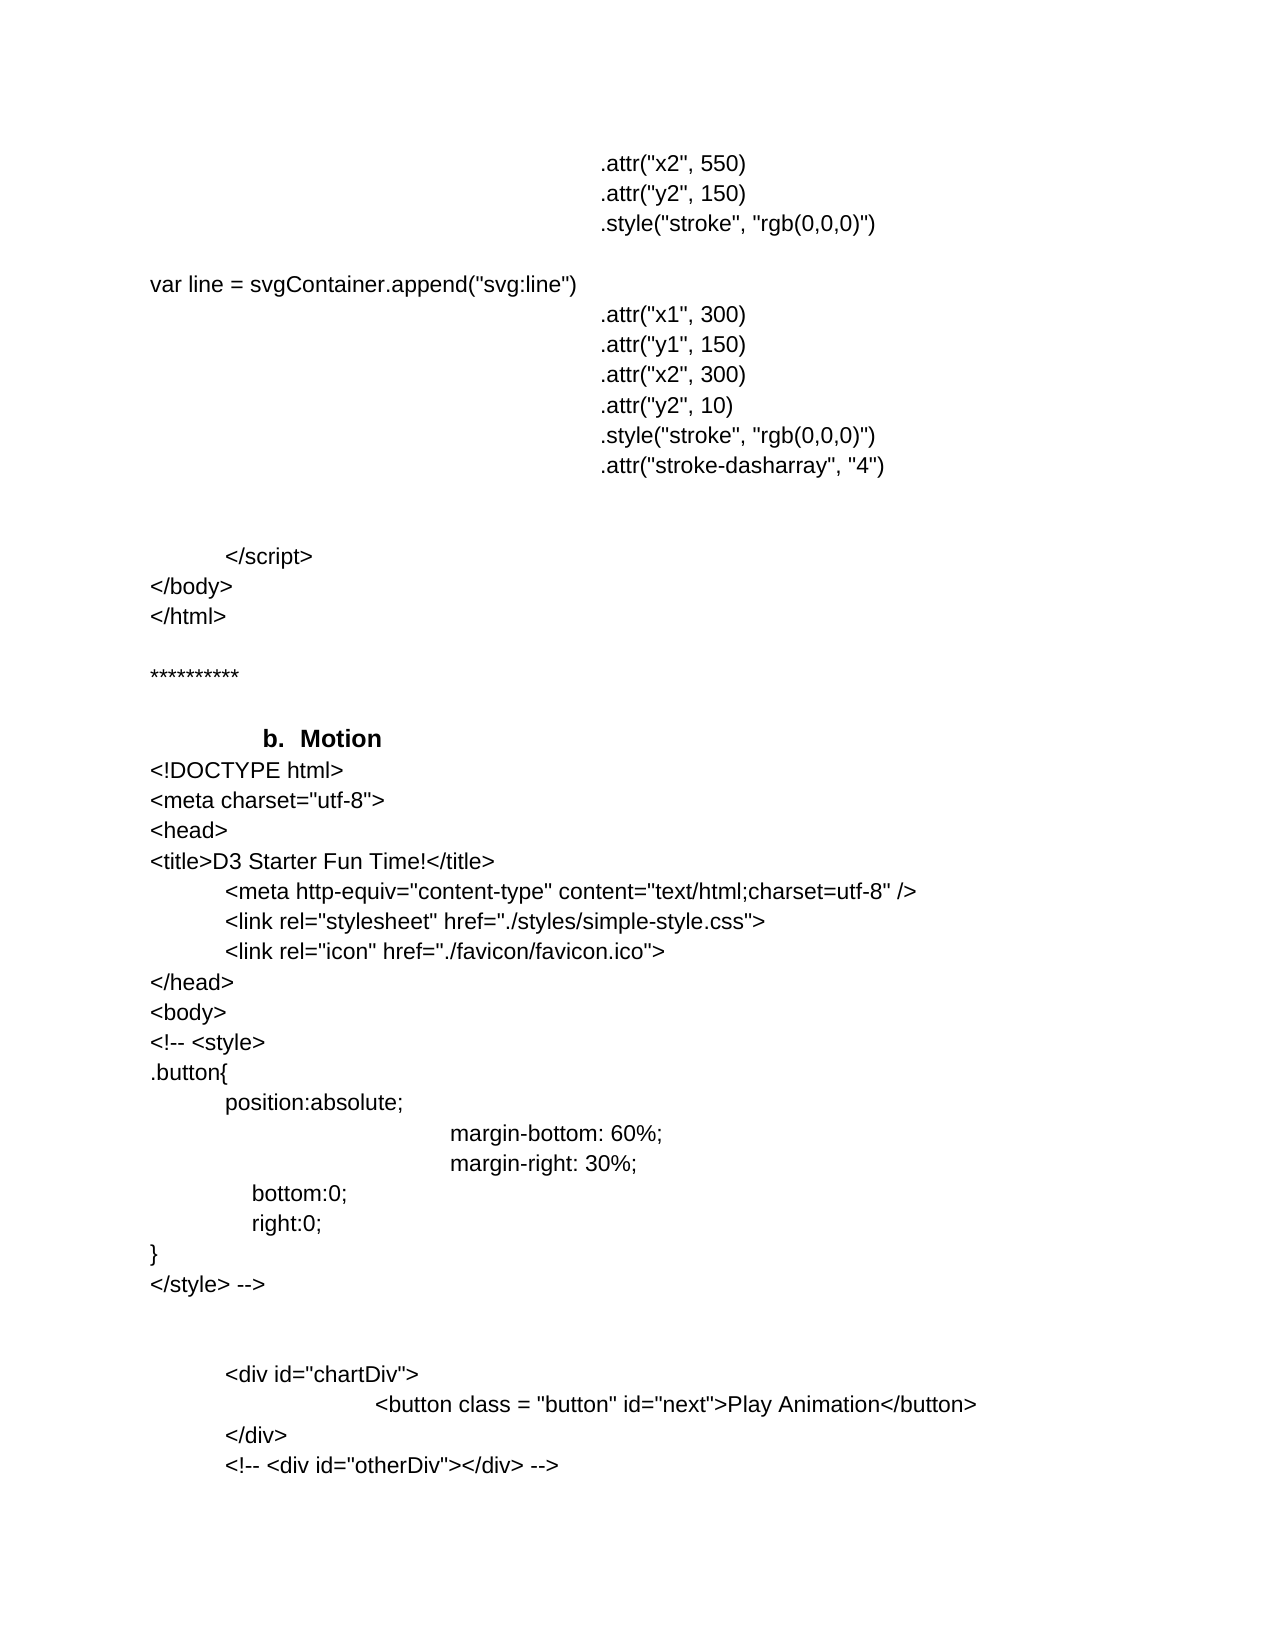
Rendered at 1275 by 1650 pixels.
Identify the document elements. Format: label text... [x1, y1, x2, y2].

text <!DOCTYPE html> [150, 757, 1125, 783]
text ********** [150, 663, 1125, 690]
text .attr("x1", 300) [150, 301, 1125, 327]
text </div> [150, 1422, 1125, 1448]
text <body> [150, 999, 1125, 1025]
text <div id="chartDiv"> [150, 1361, 1125, 1387]
text <!-- <style> [150, 1029, 1125, 1055]
text bottom:0; [150, 1180, 1125, 1206]
text .attr("y1", 150) [150, 331, 1125, 358]
list Motion [262, 724, 1125, 753]
text var line = svgContainer.append("svg:line") [150, 271, 1125, 297]
text </head> [150, 968, 1125, 995]
text .button{ [150, 1059, 1125, 1085]
text .attr("x2", 300) [150, 361, 1125, 388]
text right:0; [150, 1210, 1125, 1236]
text .attr("x2", 550) [150, 150, 1125, 176]
text <!-- <div id="otherDiv"></div> --> [150, 1452, 1125, 1478]
text margin-bottom: 60%; [150, 1119, 1125, 1146]
text <meta http-equiv="content-type" content="text/html;charset=utf-8" /> [150, 878, 1125, 904]
text </style> --> [150, 1271, 1125, 1297]
text } [150, 1240, 1125, 1267]
text <meta charset="utf-8"> [150, 787, 1125, 813]
text .attr("y2", 10) [150, 392, 1125, 418]
text .attr("y2", 150) [150, 180, 1125, 207]
text <link rel="icon" href="./favicon/favicon.ico"> [150, 938, 1125, 964]
text </body> [150, 573, 1125, 599]
text .attr("stroke-dasharray", "4") [150, 452, 1125, 478]
text <head> [150, 817, 1125, 844]
text position:absolute; [150, 1089, 1125, 1116]
text </html> [150, 603, 1125, 629]
text .style("stroke", "rgb(0,0,0)") [150, 210, 1125, 237]
text margin-right: 30%; [150, 1150, 1125, 1176]
text <link rel="stylesheet" href="./styles/simple-style.css"> [150, 908, 1125, 934]
text <button class = "button" id="next">Play Animation</button> [150, 1391, 1125, 1418]
text .style("stroke", "rgb(0,0,0)") [150, 422, 1125, 448]
text <title>D3 Starter Fun Time!</title> [150, 848, 1125, 874]
text </script> [150, 543, 1125, 569]
